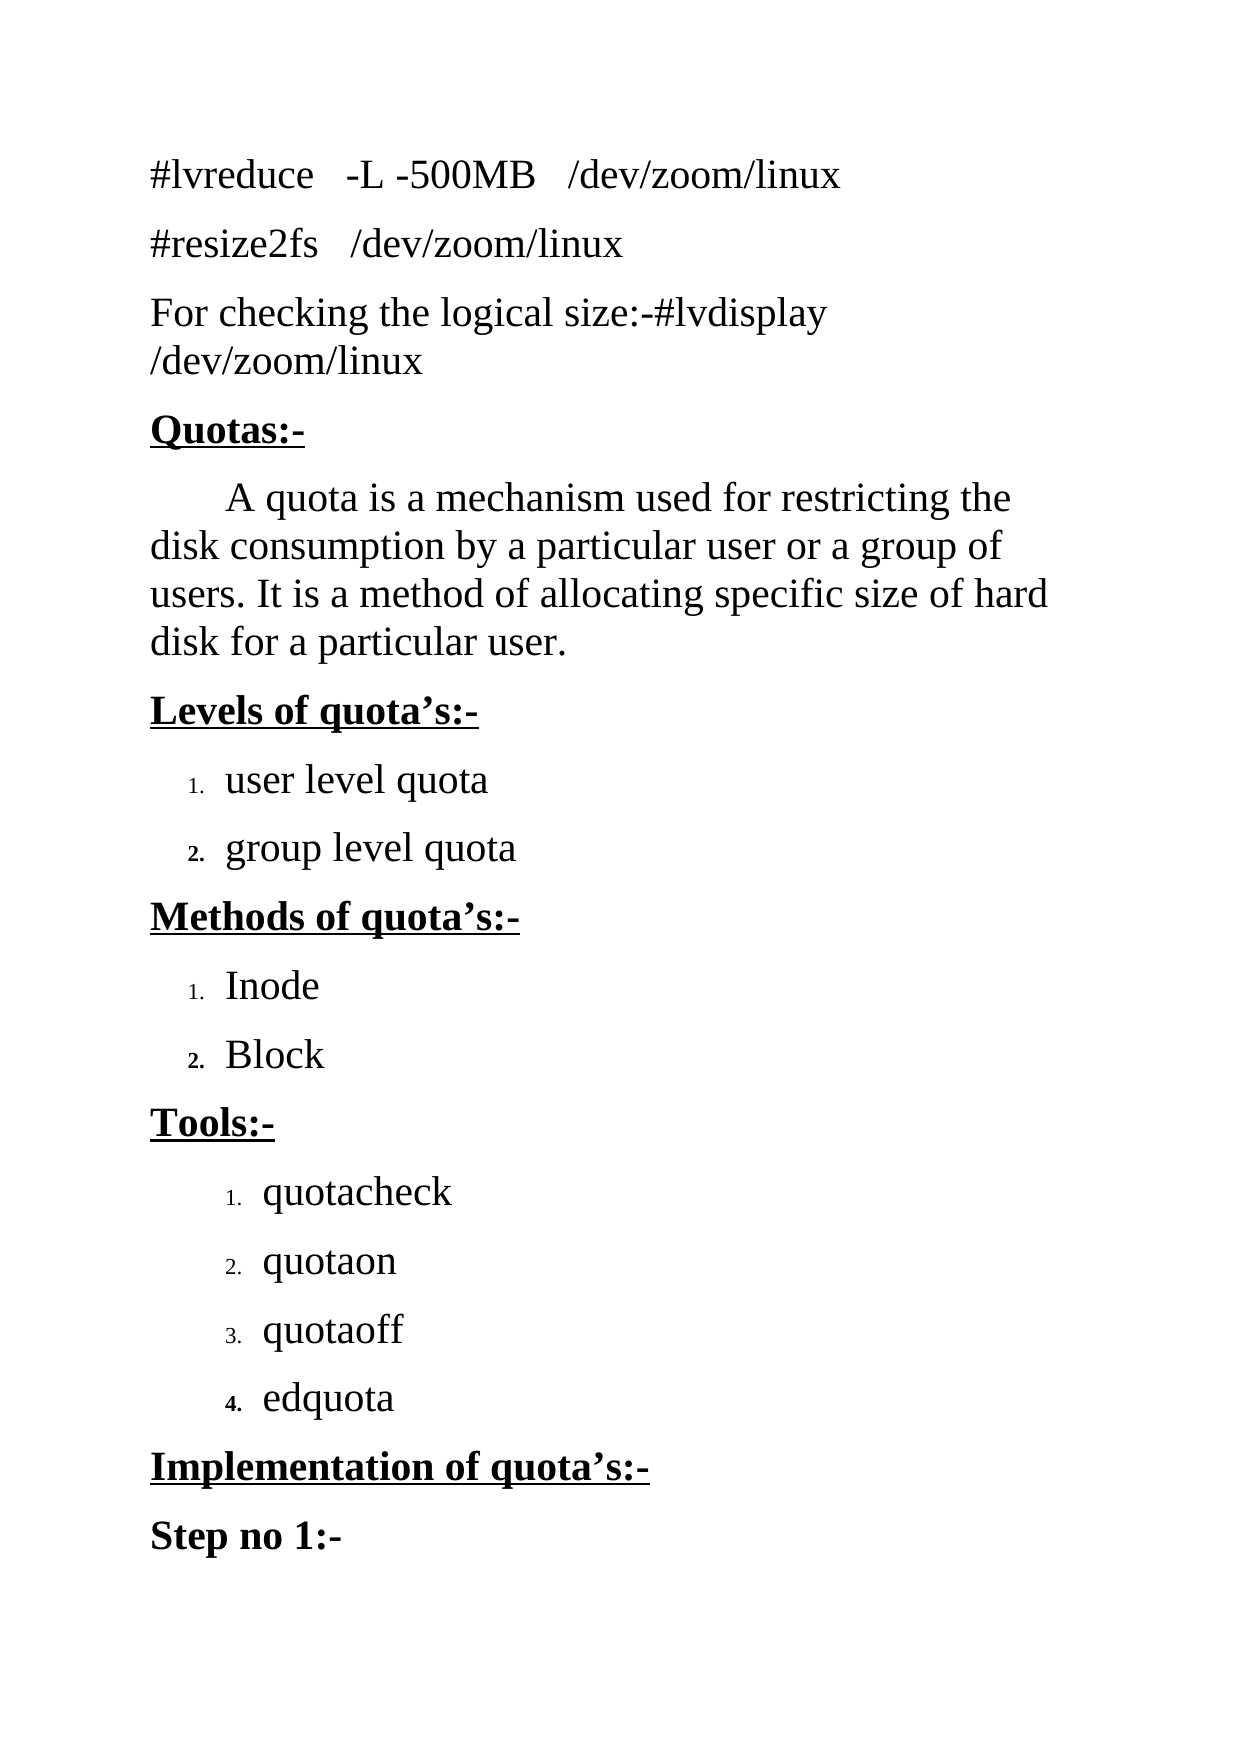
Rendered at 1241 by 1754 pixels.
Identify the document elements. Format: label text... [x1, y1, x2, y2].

list quotaoff [225, 1304, 1090, 1352]
list Inode [187, 960, 1090, 1008]
list user level quota [187, 754, 1090, 802]
text Quotas:- [150, 404, 1090, 452]
text #resize2fs /dev/zoom/linux [150, 219, 1090, 267]
text Implementation of quota’s:- [150, 1442, 1090, 1489]
list quotaon [225, 1235, 1090, 1283]
list group level quota [187, 823, 1090, 871]
text Step no 1:- [150, 1510, 1090, 1558]
text Tools:- [150, 1098, 1090, 1146]
list edquota [225, 1373, 1090, 1421]
list quotacheck [225, 1167, 1090, 1214]
text #lvreduce -L -500MB /dev/zoom/linux [150, 150, 1090, 198]
text A quota is a mechanism used for restricting the disk consumption by a particular user or a group of users. It is a method of allocating specific size of hard disk for a particular user. [150, 473, 1090, 664]
text For checking the logical size:-#lvdisplay /dev/zoom/linux [150, 287, 1090, 383]
list Block [187, 1029, 1090, 1077]
text Levels of quota’s:- [150, 685, 1090, 733]
text Methods of quota’s:- [150, 892, 1090, 939]
